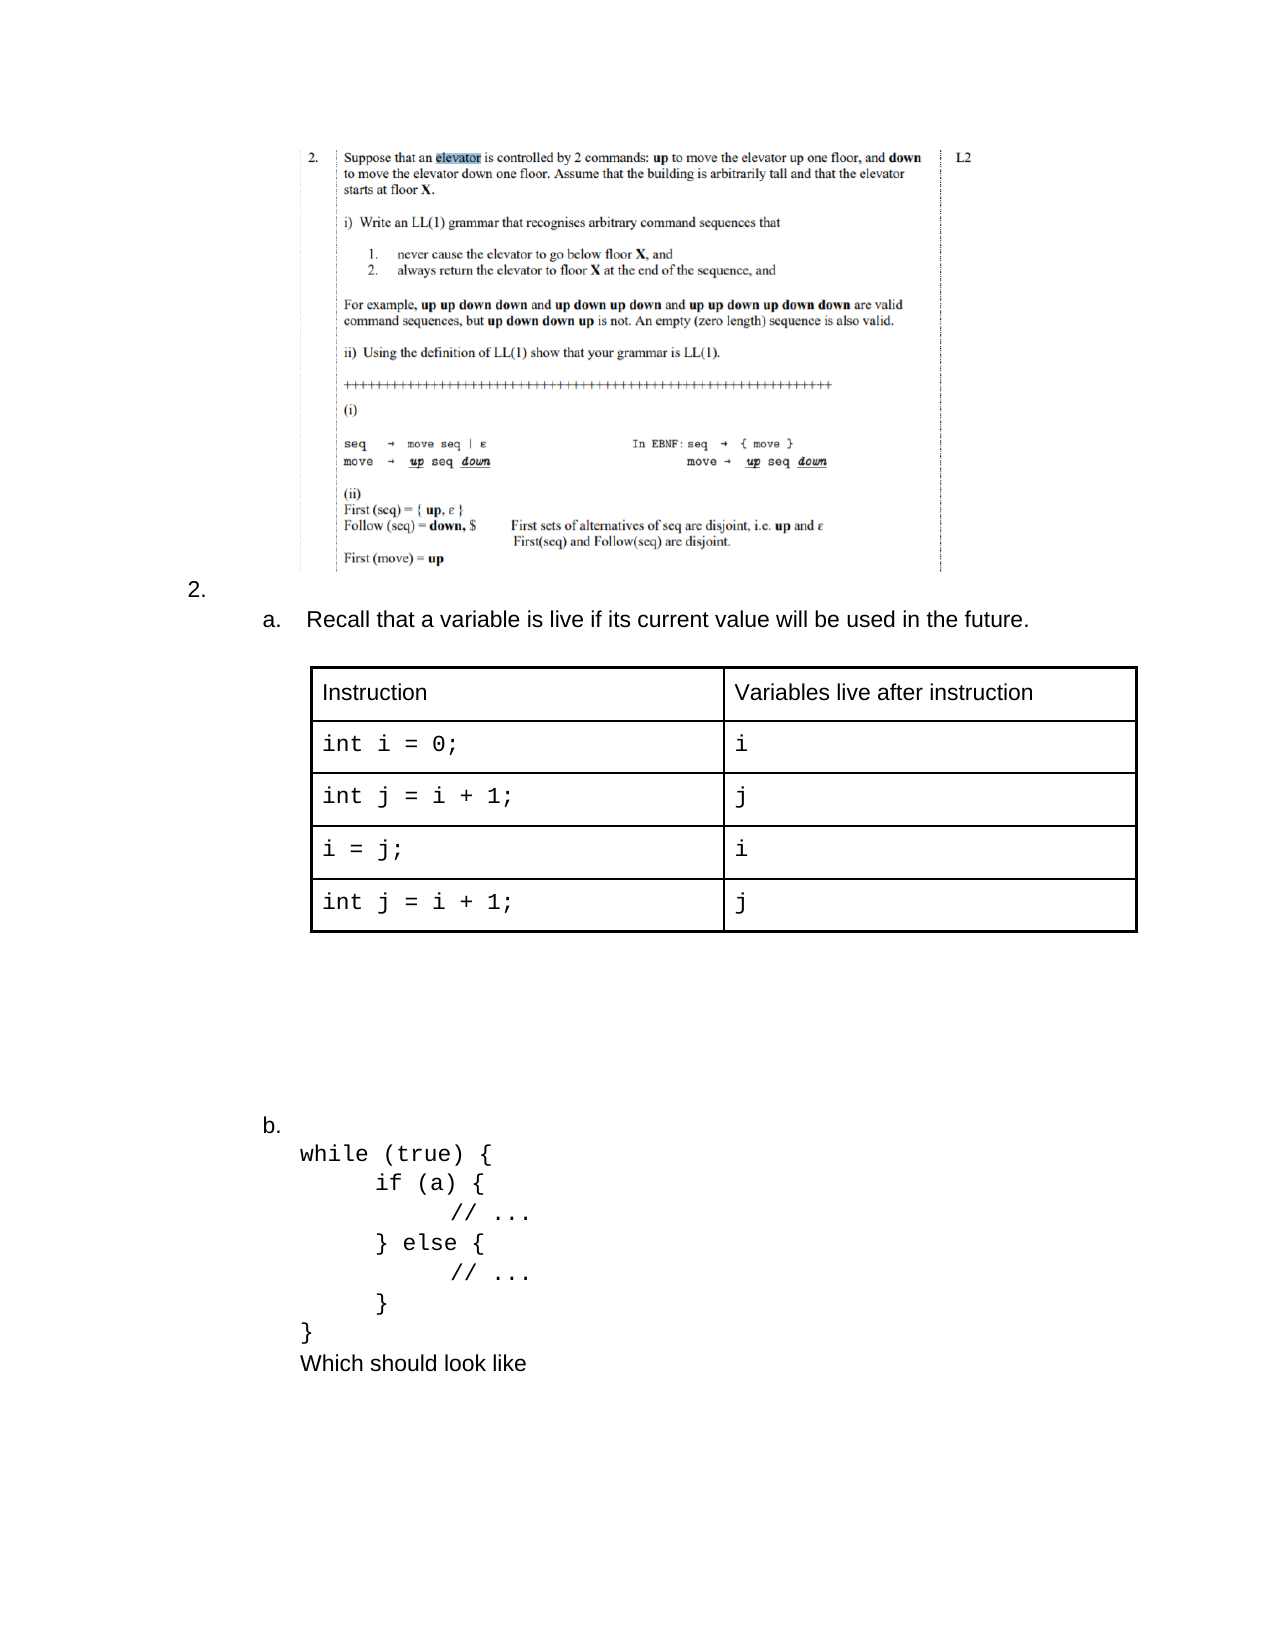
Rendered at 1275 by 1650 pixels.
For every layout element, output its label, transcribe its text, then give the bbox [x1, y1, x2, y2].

table_cell j [725, 880, 1135, 930]
table_cell i = j; [313, 827, 723, 878]
text // ... [300, 1201, 1125, 1227]
table_header Variables live after instruction [725, 669, 1135, 719]
table_cell int j = i + 1; [313, 880, 723, 930]
text } [300, 1291, 1125, 1317]
text } else { [300, 1231, 1125, 1257]
table_cell i [725, 827, 1135, 878]
text if (a) { [300, 1172, 1125, 1198]
table_cell int i = 0; [313, 722, 723, 772]
text while (true) { [300, 1142, 1125, 1168]
picture [300, 150, 981, 572]
table_cell j [725, 774, 1135, 825]
list Recall that a variable is live if its current value will be used in the future. [262, 606, 1125, 632]
text Which should look like [300, 1350, 1125, 1377]
table_cell int j = i + 1; [313, 774, 723, 825]
text } [300, 1321, 1125, 1347]
table_cell i [725, 722, 1135, 772]
text // ... [300, 1261, 1125, 1287]
table_header Instruction [313, 669, 723, 719]
